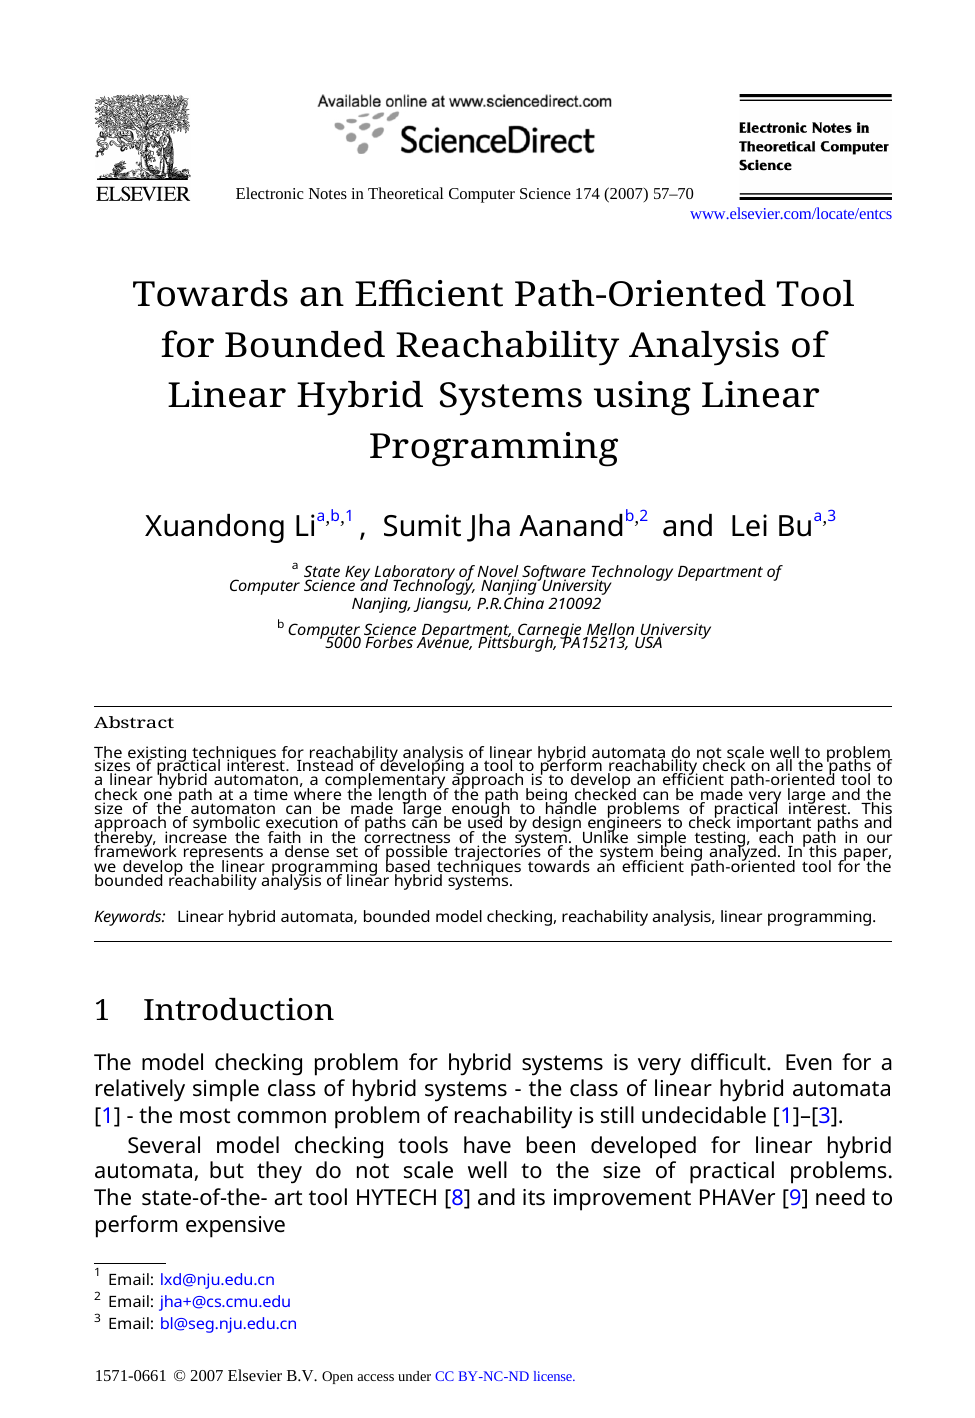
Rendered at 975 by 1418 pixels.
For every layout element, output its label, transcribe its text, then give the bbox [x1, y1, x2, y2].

subtitle Introduction [94, 989, 904, 1029]
text Keywords: Linear hybrid automata, bounded model checking, reachability analysis, linear programming. [94, 906, 904, 927]
text 2 Email: jha+@cs.cmu.edu [94, 1290, 904, 1311]
text www.elsevier.com/locate/entcs [71, 204, 893, 223]
text 1571-0661 © 2007 Elsevier B.V. Open access under CC BY-NC-ND license. [94, 1366, 904, 1385]
text 1 Email: lxd@nju.edu.cn [94, 1263, 904, 1290]
text The existing techniques for reachability analysis of linear hybrid automata do not scale well to problem sizes of practical interest. Instead of developing a tool to perform reachability check on all the paths of a linear hybrid automaton, a complementary approach is to develop an efficient path-oriented tool to check one path at a time where the length of the path being checked can be made very large and the size of the automaton can be made large enough to handle problems of practical interest. This approach of symbolic execution of paths can be used by design engineers to check important paths and thereby, increase the faith in the correctness of the system. Unlike simple testing, each path in our framework represents a dense set of possible trajectories of the system being analyzed. In this paper, we develop the linear programming based techniques towards an efficient path-oriented tool for the bounded reachability analysis of linear hybrid systems. [94, 747, 893, 891]
text Electronic Notes in Theoretical Computer Science 174 (2007) 57–70 [223, 94, 904, 203]
text Nanjing, Jiangsu, P.R.China 210092 [351, 596, 904, 612]
text a State Key Laboratory of Novel Software Technology Department of Computer Science and Technology, Nanjing University [228, 564, 794, 596]
text The model checking problem for hybrid systems is very difficult. Even for a relatively simple class of hybrid systems - the class of linear hybrid automata [1] - the most common problem of reachability is still undecidable [1]–[3]. [94, 1049, 893, 1130]
title Towards an Efficient Path-Oriented Tool for Bounded Reachability Analysis of Linear Hybrid Systems using Linear Programming [117, 270, 869, 468]
text b Computer Science Department, Carnegie Mellon University 5000 Forbes Avenue, Pittsburgh, PA15213, USA [257, 622, 730, 653]
picture [94, 94, 191, 201]
text Xuandong Lia,b,1 , Sumit Jha Aanandb,2 and Lei Bua,3 [145, 505, 904, 544]
text Several model checking tools have been developed for linear hybrid automata, but they do not scale well to the size of practical problems. The state-of-the- art tool HYTECH [8] and its improvement PHAVer [9] need to perform expensive [94, 1132, 893, 1239]
text 3 Email: bl@seg.nju.edu.cn [94, 1311, 904, 1333]
text Abstract [94, 712, 904, 733]
picture [739, 94, 892, 200]
